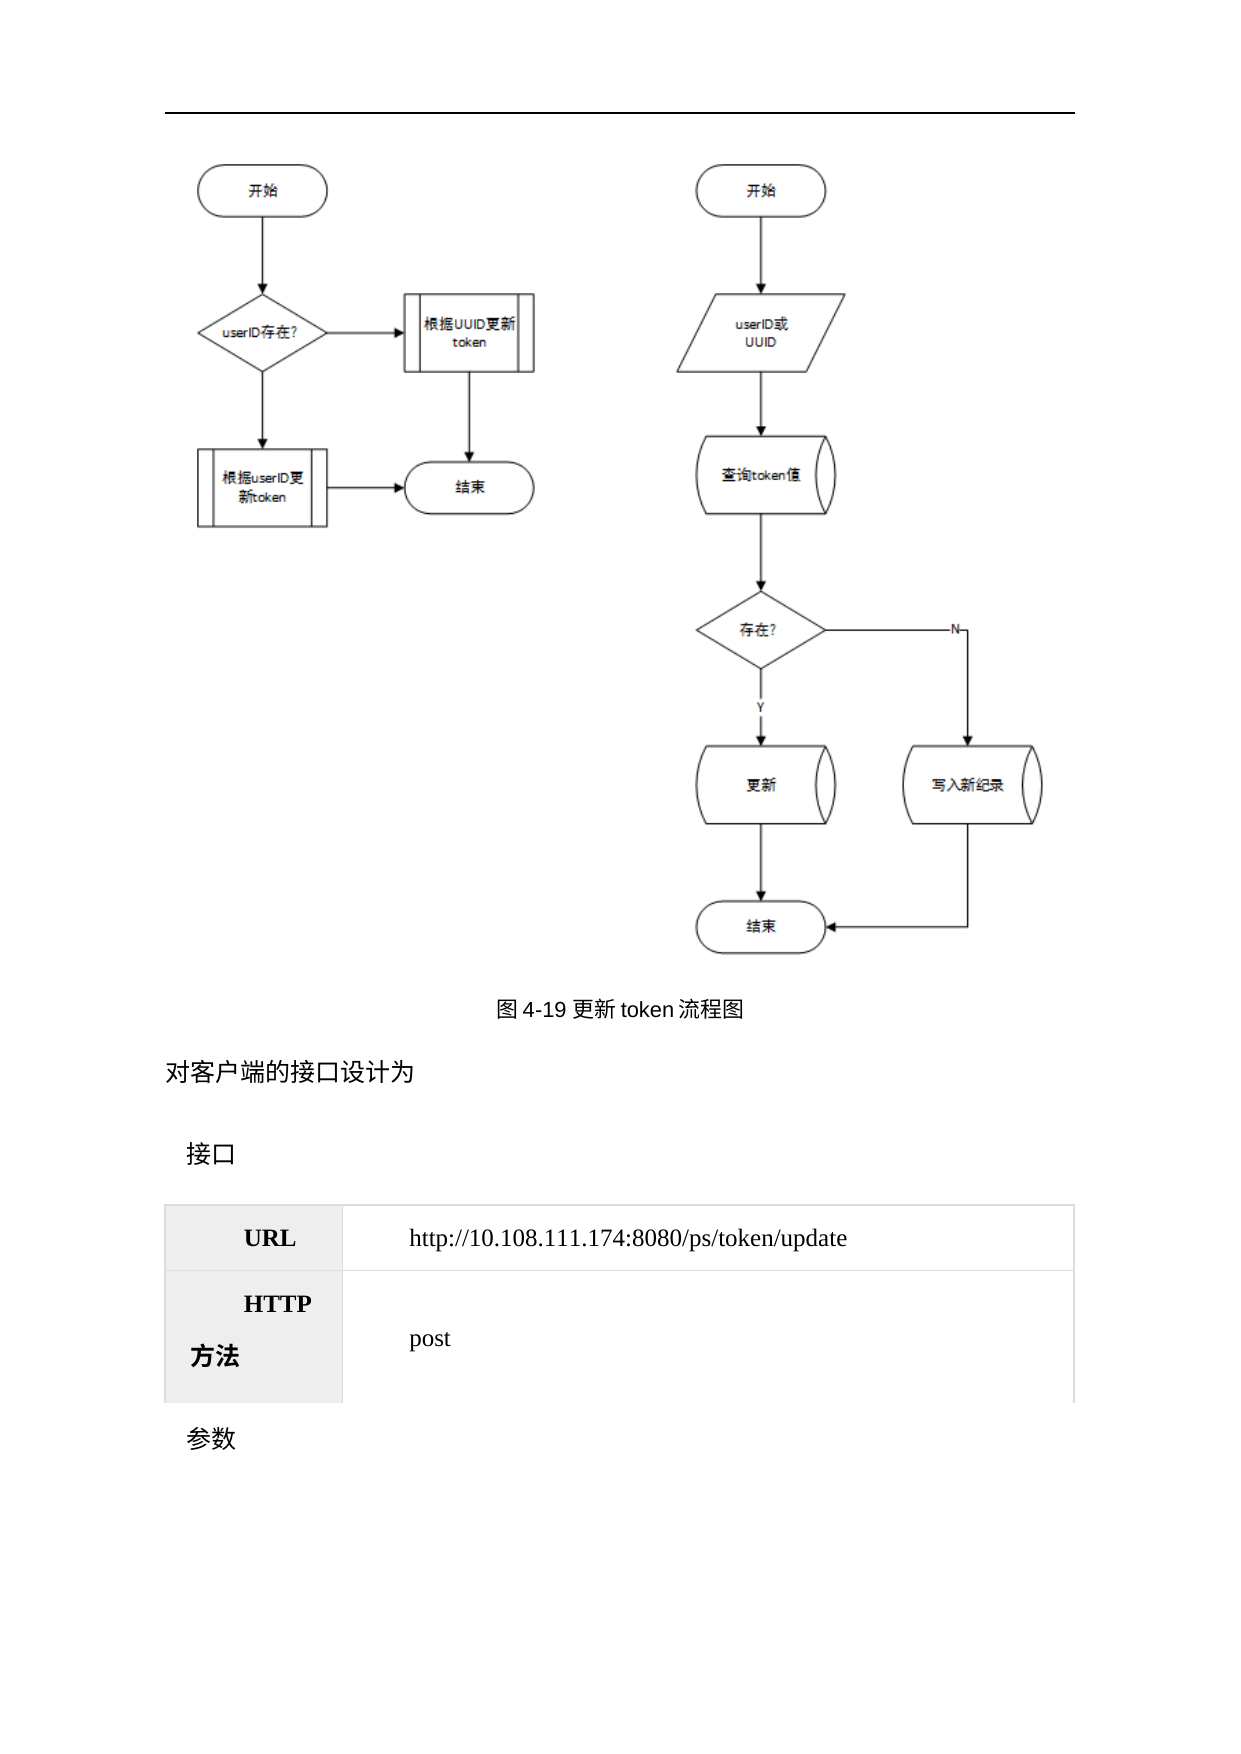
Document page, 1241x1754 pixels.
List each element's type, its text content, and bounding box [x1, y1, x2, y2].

list 对客户端的接口设计为 [165, 1038, 1075, 1106]
table_cell HTTP方法 [166, 1271, 342, 1403]
text 接口 [165, 1118, 1075, 1186]
text 图4-19 更新token流程图 [165, 991, 1075, 1025]
picture [196, 163, 1044, 955]
table_cell post [343, 1271, 1073, 1403]
table_header URL [166, 1206, 342, 1270]
text 参数 [165, 1403, 1075, 1471]
table_header http://10.108.111.174:8080/ps/token/update [343, 1206, 1073, 1270]
